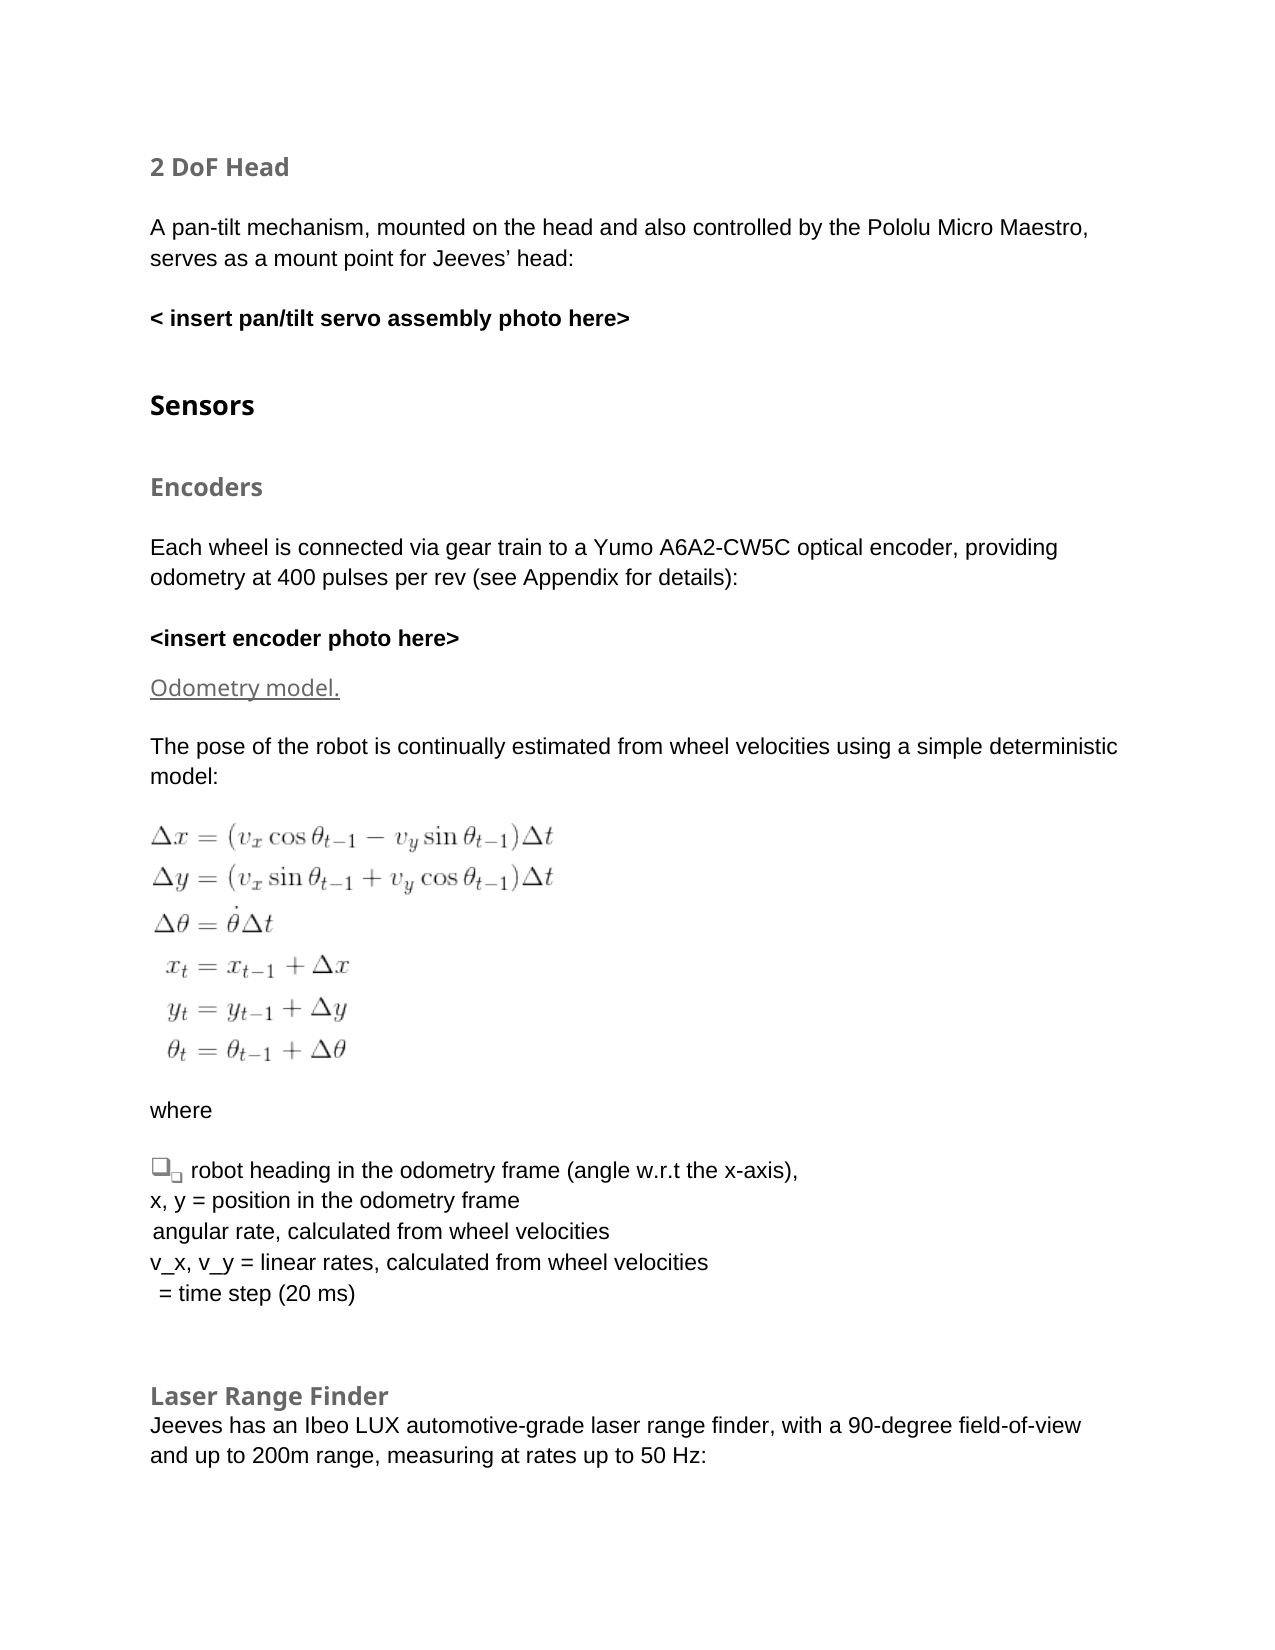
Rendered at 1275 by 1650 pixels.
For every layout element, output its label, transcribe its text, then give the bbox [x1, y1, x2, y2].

picture [150, 823, 554, 1063]
text A pan-tilt mechanism, mounted on the head and also controlled by the Pololu Micro Maestro, serves as a mount point for Jeeves’ head: [150, 214, 1125, 271]
text The pose of the robot is continually estimated from wheel velocities using a simple deterministic model: [150, 733, 1125, 790]
text = time step (20 ms) [150, 1279, 1125, 1307]
subtitle Odometry model. [150, 672, 1125, 703]
text Each wheel is connected via gear train to a Yumo A6A2-CW5C optical encoder, providing odometry at 400 pulses per rev (see Appendix for details): [150, 534, 1125, 591]
text < insert pan/tilt servo assembly photo here> [150, 305, 1125, 331]
subtitle Laser Range Finder [150, 1378, 1125, 1412]
text robot heading in the odometry frame (angle w.r.t the x-axis), [150, 1157, 1125, 1184]
subtitle 2 DoF Head [150, 150, 1125, 184]
text where [150, 1097, 1125, 1123]
subtitle Sensors [150, 386, 1125, 423]
subtitle Encoders [150, 470, 1125, 504]
text x, y = position in the odometry frame [150, 1187, 1125, 1214]
text <insert encoder photo here> [150, 625, 1125, 651]
text Jeeves has an Ibeo LUX automotive-grade laser range finder, with a 90-degree field-of-view and up to 200m range, measuring at rates up to 50 Hz: [150, 1412, 1125, 1469]
text v_x, v_y = linear rates, calculated from wheel velocities [150, 1249, 1125, 1276]
text angular rate, calculated from wheel velocities [150, 1218, 1125, 1245]
